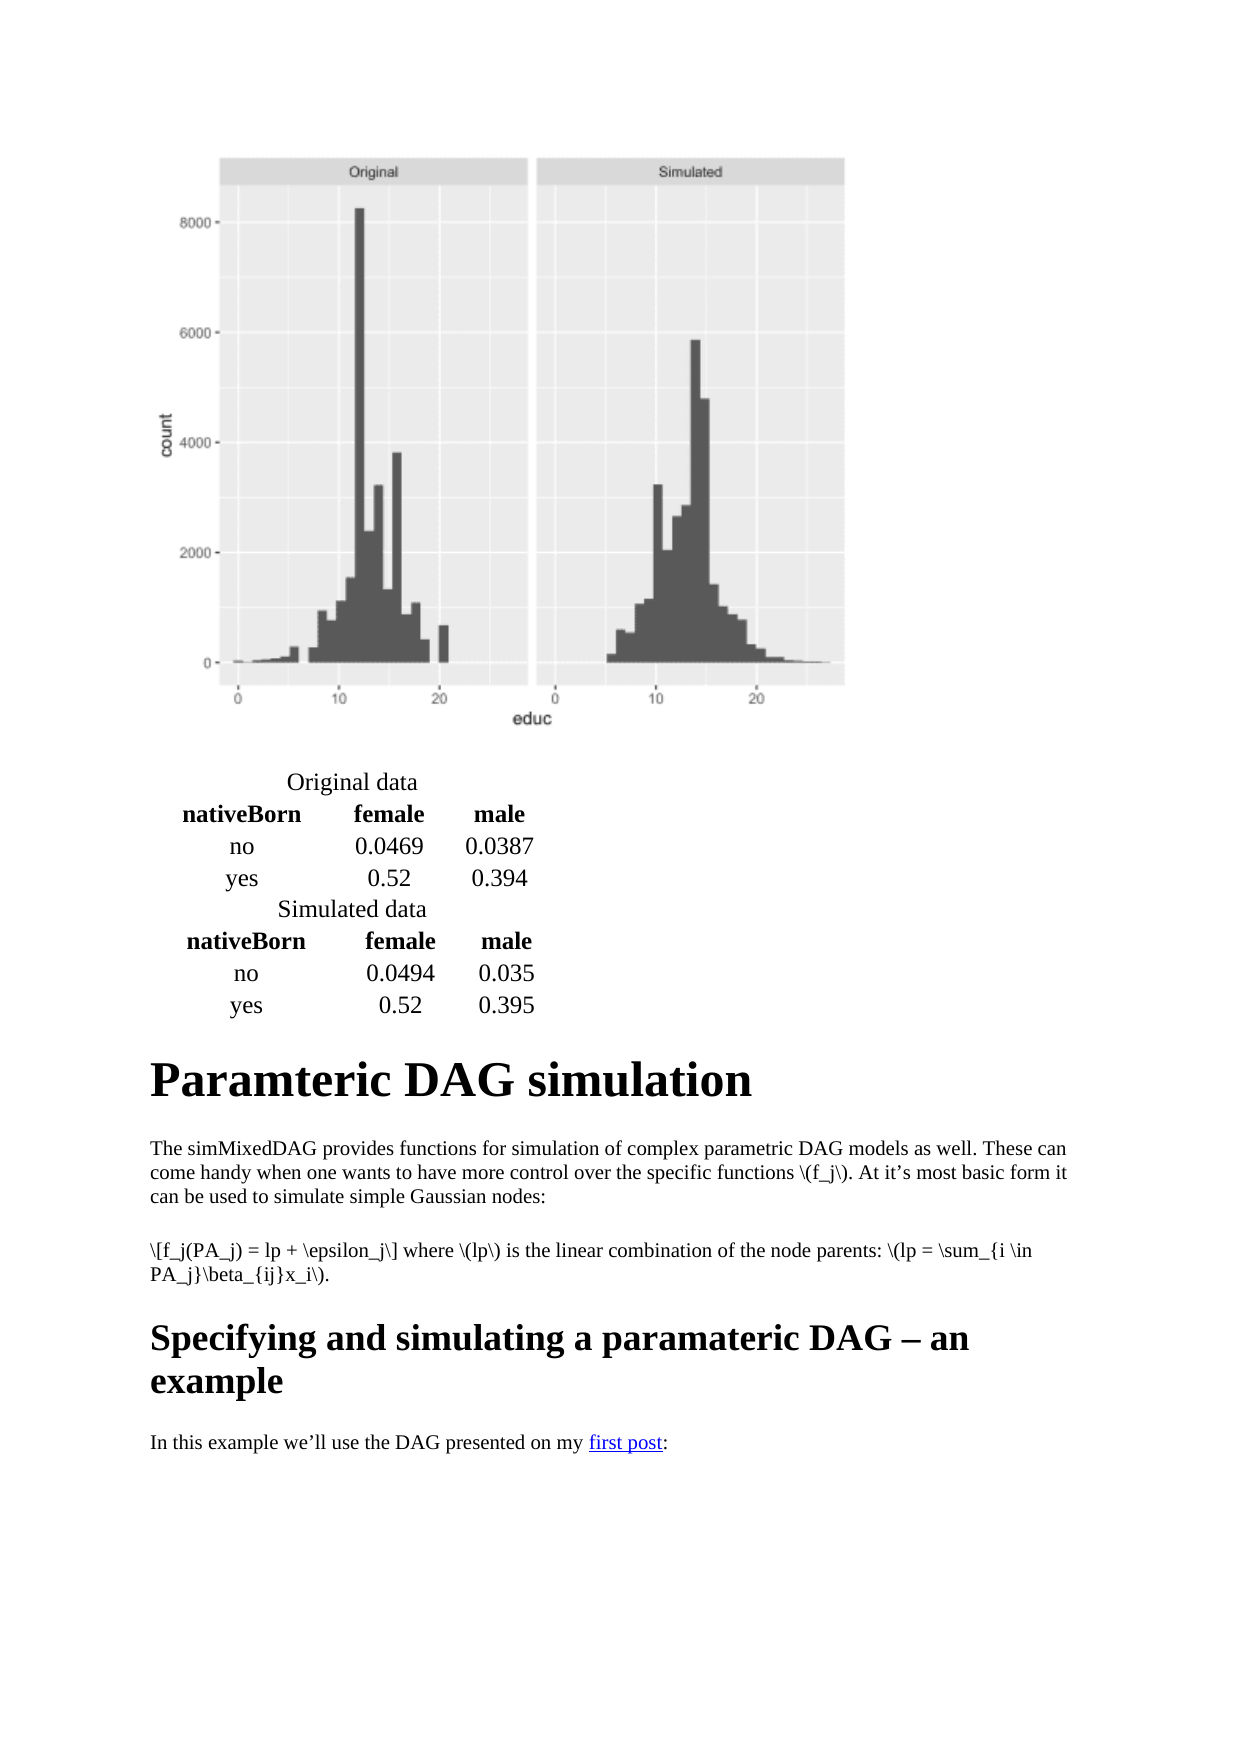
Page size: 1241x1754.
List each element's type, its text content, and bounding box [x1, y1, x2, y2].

table_header Original data [150, 765, 554, 797]
text Specifying and simulating a paramateric DAG – an example [150, 1315, 1090, 1401]
table_cell 0.0494 [342, 957, 459, 988]
table_cell no [150, 829, 334, 861]
picture [150, 150, 854, 737]
table_cell 0.394 [445, 861, 554, 893]
table_cell yes [150, 861, 334, 893]
table_cell male [459, 925, 554, 957]
table_cell male [445, 797, 554, 829]
table_cell 0.0387 [445, 829, 554, 861]
text \[f_j(PA_j) = lp + \epsilon_j\] where \(lp\) is the linear combination of the node parents: \(lp = \sum_{i \in PA_j}\beta_{ij}x_i\). [150, 1238, 1090, 1286]
table_cell 0.52 [342, 989, 459, 1020]
table_cell no [150, 957, 342, 988]
table_cell female [342, 925, 459, 957]
text The simMixedDAG provides functions for simulation of complex parametric DAG models as well. These can come handy when one wants to have more control over the specific functions \(f_j\). At it’s most basic form it can be used to simulate simple Gaussian nodes: [150, 1136, 1090, 1208]
table_cell 0.0469 [334, 829, 444, 861]
table_cell 0.52 [334, 861, 444, 893]
table_cell female [334, 797, 444, 829]
text In this example we’ll use the DAG presented on my first post: [150, 1430, 1090, 1454]
table_header Simulated data [150, 893, 554, 925]
text Paramteric DAG simulation [150, 1049, 1090, 1107]
table_cell yes [150, 989, 342, 1020]
table_cell nativeBorn [150, 925, 342, 957]
table_cell 0.035 [459, 957, 554, 988]
table_cell nativeBorn [150, 797, 334, 829]
table_cell 0.395 [459, 989, 554, 1020]
